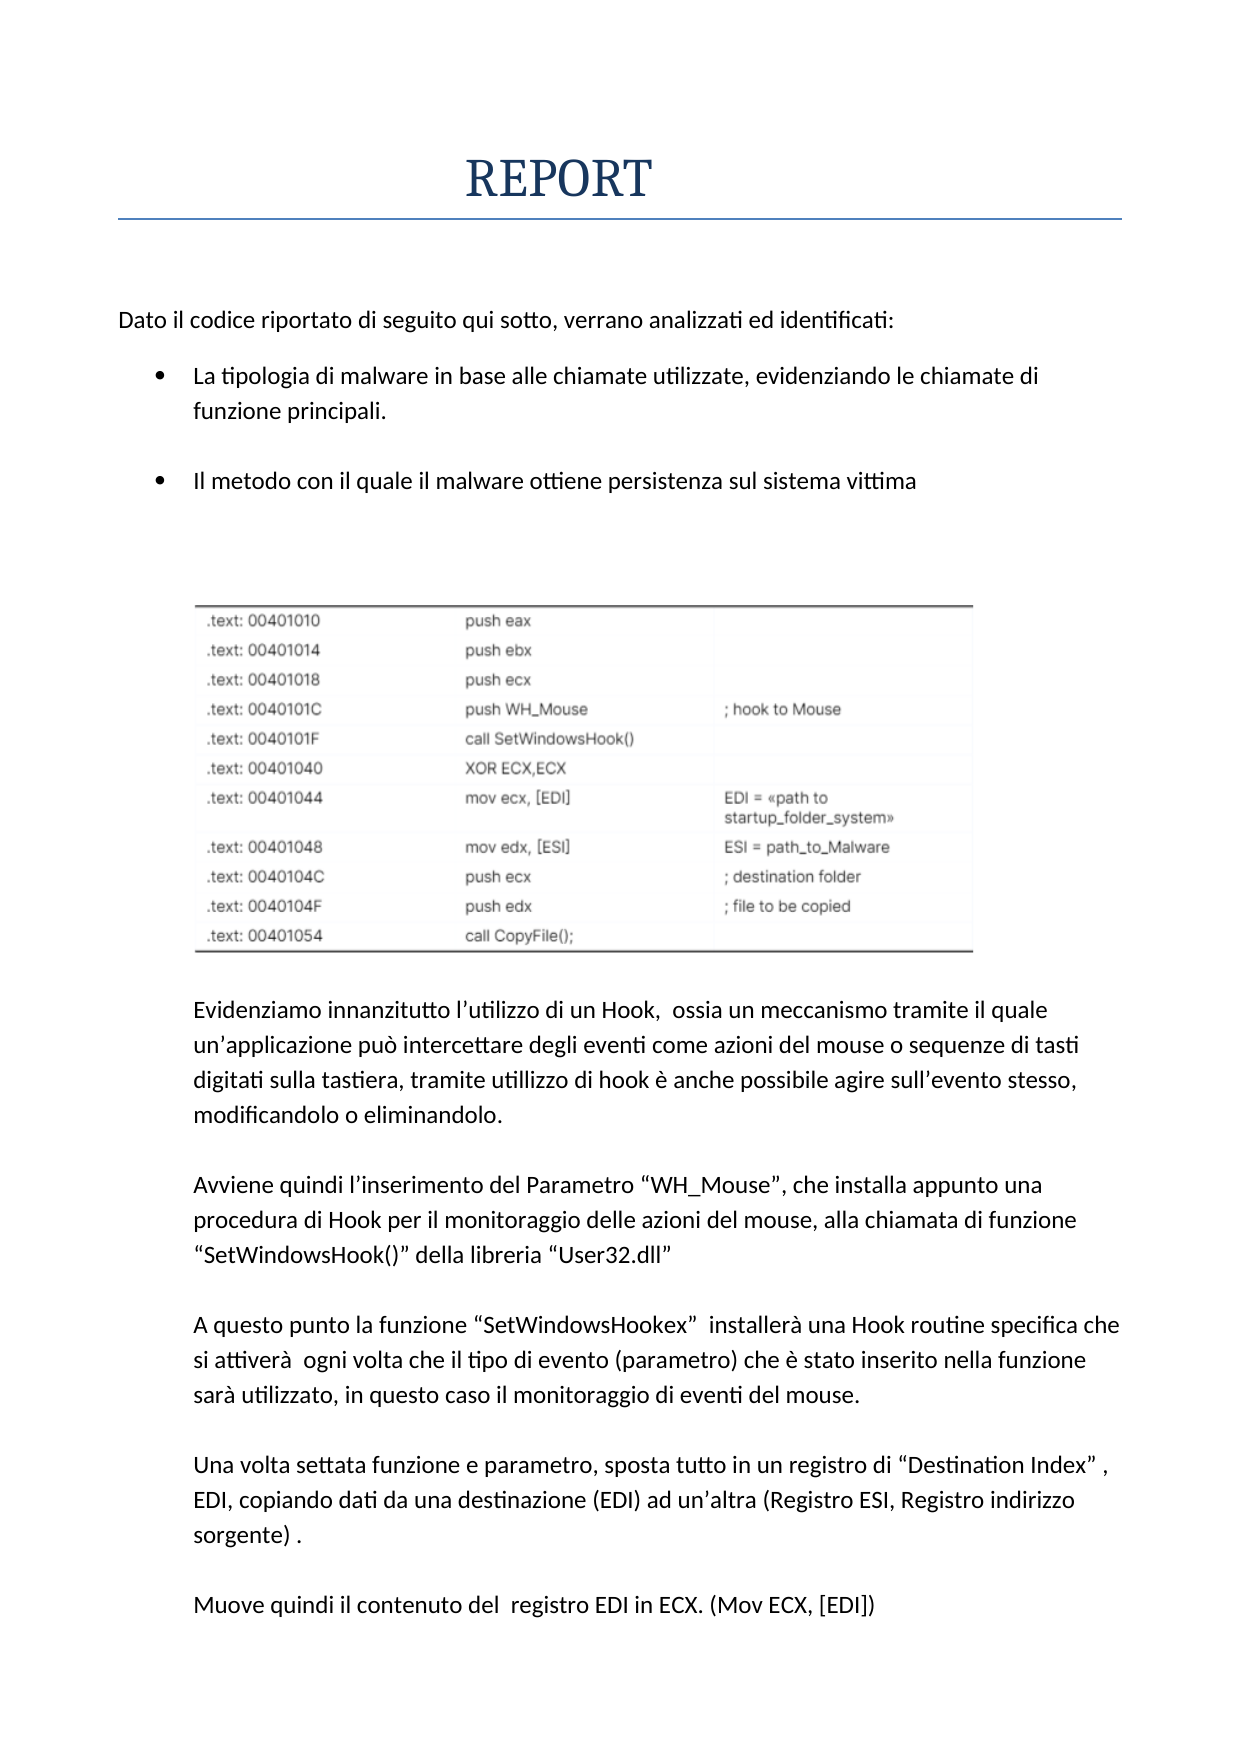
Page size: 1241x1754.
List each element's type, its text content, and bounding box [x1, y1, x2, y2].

list Il metodo con il quale il malware ottiene persistenza sul sistema vittima [156, 465, 1122, 496]
title REPORT [118, 148, 1122, 218]
list Muove quindi il contenuto del registro EDI in ECX. (Mov ECX, [EDI]) [193, 1589, 1122, 1620]
list A questo punto la funzione “SetWindowsHookex” installerà una Hook routine specifica che si attiverà ogni volta che il tipo di evento (parametro) che è stato inserito nella funzione sarà utilizzato, in questo caso il monitoraggio di eventi del mouse. [193, 1309, 1122, 1410]
list Evidenziamo innanzitutto l’utilizzo di un Hook, ossia un meccanismo tramite il quale un’applicazione può intercettare degli eventi come azioni del mouse o sequenze di tasti digitati sulla tastiera, tramite utillizzo di hook è anche possibile agire sull’evento stesso, modificandolo o eliminandolo. [193, 994, 1122, 1130]
list Una volta settata funzione e parametro, sposta tutto in un registro di “Destination Index” , EDI, copiando dati da una destinazione (EDI) ad un’altra (Registro ESI, Registro indirizzo sorgente) . [193, 1449, 1122, 1550]
list Avviene quindi l’inserimento del Parametro “WH_Mouse”, che installa appunto una procedura di Hook per il monitoraggio delle azioni del mouse, alla chiamata di funzione “SetWindowsHook()” della libreria “User32.dll” [193, 1169, 1122, 1270]
text Dato il codice riportato di seguito qui sotto, verrano analizzati ed identificati: [118, 304, 1122, 335]
picture [193, 605, 979, 956]
list La tipologia di malware in base alle chiamate utilizzate, evidenziando le chiamate di funzione principali. [156, 360, 1122, 426]
